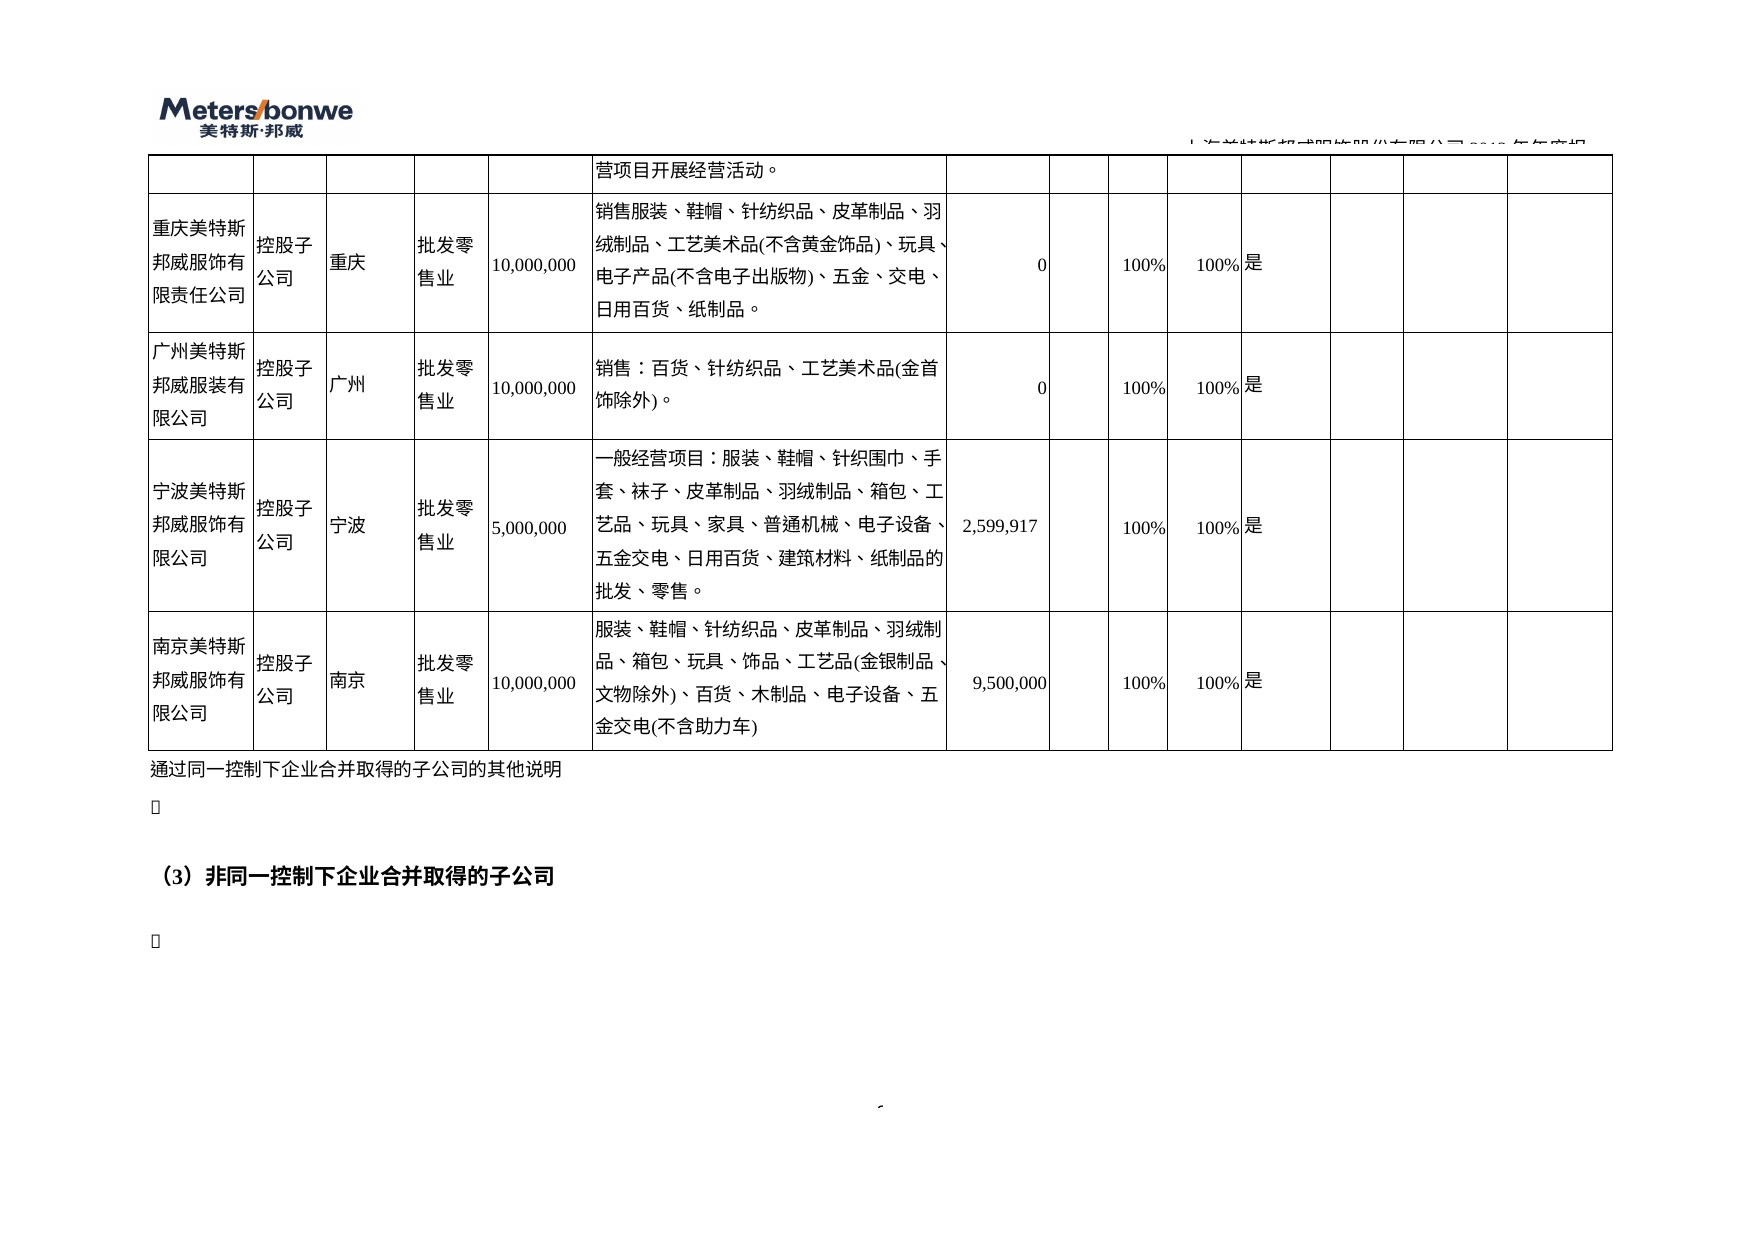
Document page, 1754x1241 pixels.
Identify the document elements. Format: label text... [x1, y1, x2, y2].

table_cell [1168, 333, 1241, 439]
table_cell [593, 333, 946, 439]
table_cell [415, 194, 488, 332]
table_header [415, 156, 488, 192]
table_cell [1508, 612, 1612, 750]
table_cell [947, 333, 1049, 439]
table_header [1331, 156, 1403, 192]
picture [150, 88, 362, 147]
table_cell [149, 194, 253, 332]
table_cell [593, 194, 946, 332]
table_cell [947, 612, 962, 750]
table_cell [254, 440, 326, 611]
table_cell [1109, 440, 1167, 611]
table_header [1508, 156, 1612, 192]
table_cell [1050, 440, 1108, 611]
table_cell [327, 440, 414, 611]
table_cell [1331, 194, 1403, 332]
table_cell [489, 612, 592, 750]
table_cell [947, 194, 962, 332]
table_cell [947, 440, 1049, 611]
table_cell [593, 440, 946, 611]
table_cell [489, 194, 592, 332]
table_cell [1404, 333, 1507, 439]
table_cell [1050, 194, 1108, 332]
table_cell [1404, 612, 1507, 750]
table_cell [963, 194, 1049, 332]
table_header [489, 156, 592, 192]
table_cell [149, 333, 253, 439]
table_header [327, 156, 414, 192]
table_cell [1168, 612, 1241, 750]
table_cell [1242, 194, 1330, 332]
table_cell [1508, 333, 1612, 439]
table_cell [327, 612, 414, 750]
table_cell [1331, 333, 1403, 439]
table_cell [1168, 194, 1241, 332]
text 通过同一控制下企业合并取得的子公司的其他说明 无 [150, 756, 564, 820]
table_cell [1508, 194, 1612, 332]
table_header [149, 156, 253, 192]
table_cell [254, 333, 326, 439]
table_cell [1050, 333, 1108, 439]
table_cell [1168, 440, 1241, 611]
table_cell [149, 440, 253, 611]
subtitle （3）非同一控制下企业合并取得的子公司 [150, 861, 1625, 891]
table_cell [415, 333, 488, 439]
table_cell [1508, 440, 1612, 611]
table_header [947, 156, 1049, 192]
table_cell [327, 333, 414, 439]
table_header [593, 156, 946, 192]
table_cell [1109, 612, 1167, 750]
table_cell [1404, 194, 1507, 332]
text 无 [150, 928, 1625, 954]
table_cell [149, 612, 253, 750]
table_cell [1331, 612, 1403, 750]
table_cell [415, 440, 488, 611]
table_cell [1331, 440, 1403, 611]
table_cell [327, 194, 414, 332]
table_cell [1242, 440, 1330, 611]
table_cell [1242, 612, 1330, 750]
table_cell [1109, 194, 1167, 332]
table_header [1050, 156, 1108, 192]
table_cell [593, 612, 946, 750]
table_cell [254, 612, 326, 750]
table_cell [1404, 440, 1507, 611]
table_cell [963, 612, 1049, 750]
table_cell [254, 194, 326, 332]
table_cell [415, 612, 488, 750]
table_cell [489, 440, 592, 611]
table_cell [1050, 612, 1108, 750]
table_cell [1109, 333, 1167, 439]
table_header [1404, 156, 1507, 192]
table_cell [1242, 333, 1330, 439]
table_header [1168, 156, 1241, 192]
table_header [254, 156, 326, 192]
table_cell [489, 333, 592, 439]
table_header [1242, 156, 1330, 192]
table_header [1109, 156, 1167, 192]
